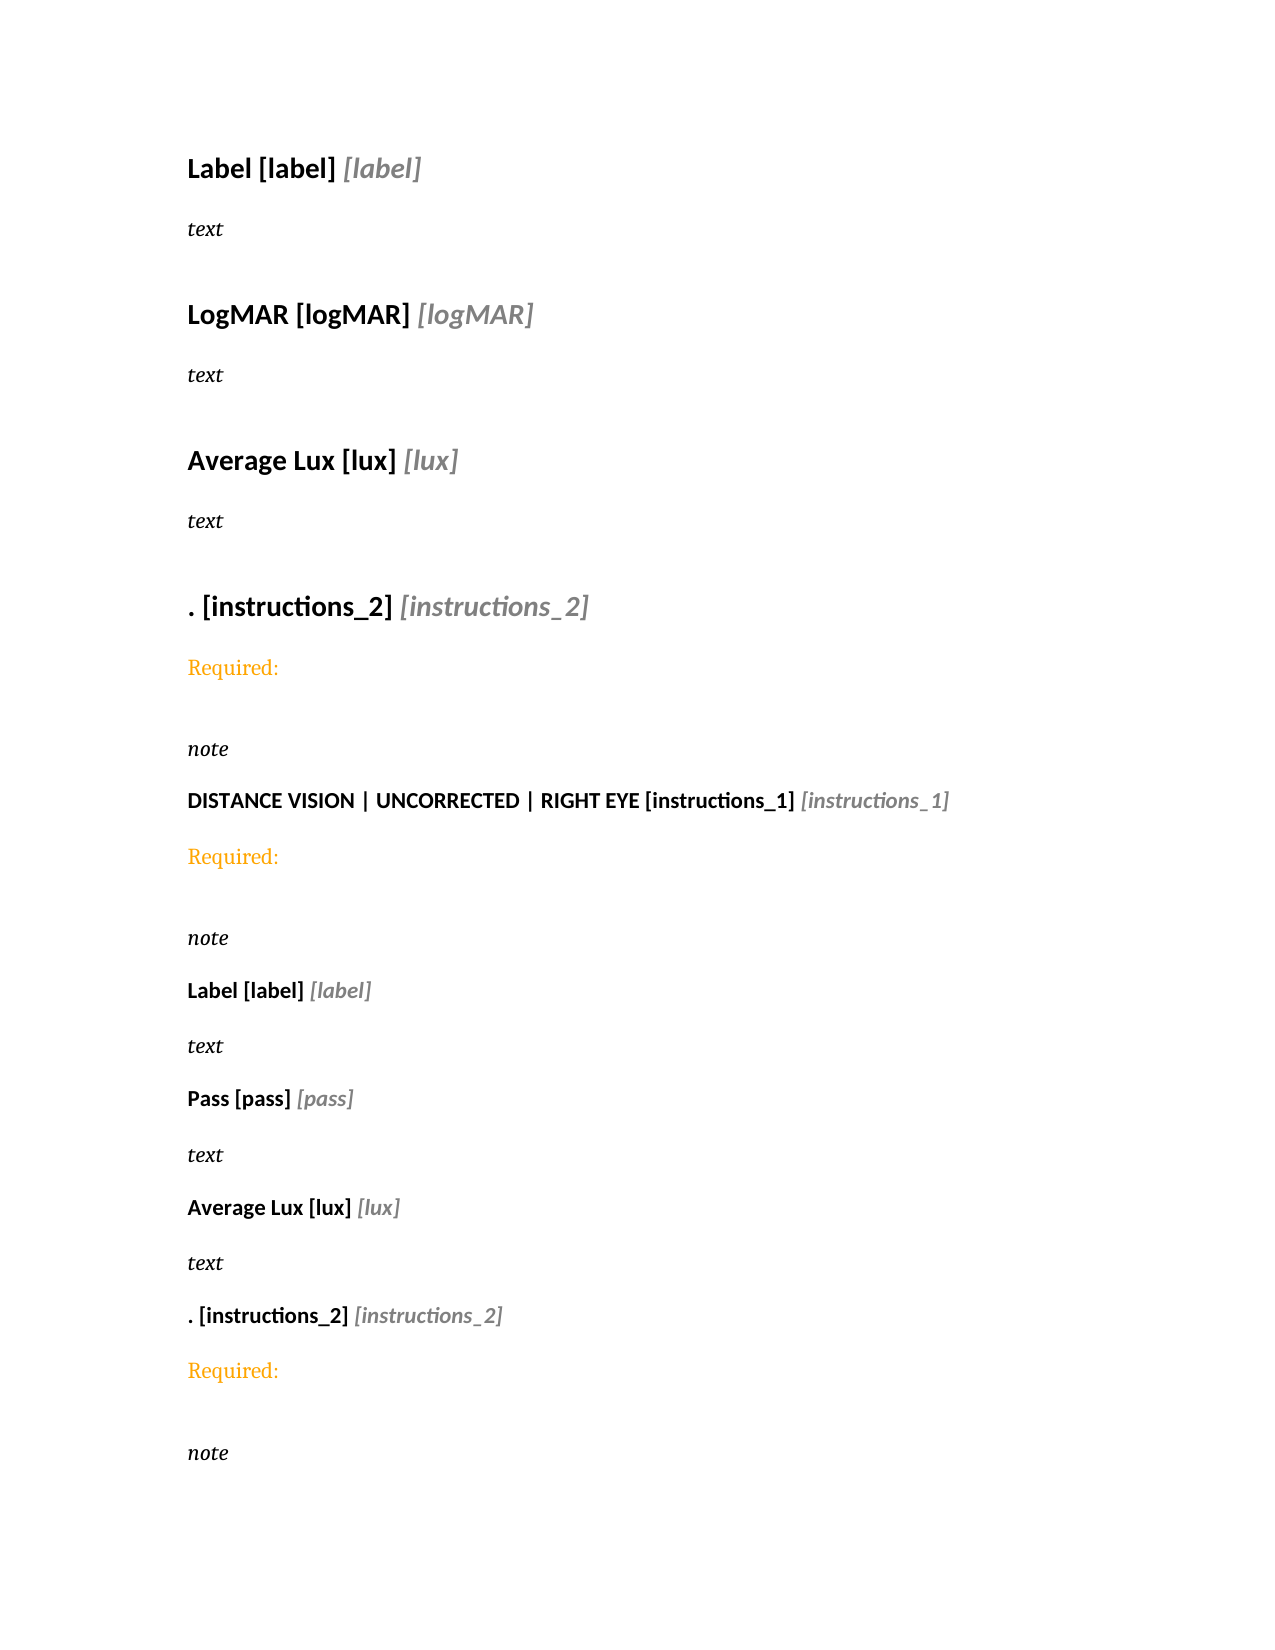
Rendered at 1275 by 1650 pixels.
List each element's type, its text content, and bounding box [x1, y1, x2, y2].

text text [187, 1142, 1087, 1168]
text Required: [187, 654, 1087, 711]
text text [187, 216, 1087, 242]
text text [187, 1033, 1087, 1060]
subtitle DISTANCE VISION | UNCORRECTED | RIGHT EYE [instructions_1] [instructions_1] [187, 787, 1087, 815]
subtitle . [instructions_2] [instructions_2] [187, 588, 1087, 624]
subtitle Pass [pass] [pass] [187, 1084, 1087, 1112]
subtitle Average Lux [lux] [lux] [187, 1193, 1087, 1221]
subtitle LogMAR [logMAR] [logMAR] [187, 296, 1087, 332]
subtitle Average Lux [lux] [lux] [187, 442, 1087, 478]
subtitle Label [label] [label] [187, 150, 1087, 186]
text text [187, 1250, 1087, 1276]
text text [187, 362, 1087, 388]
text note [187, 736, 1087, 762]
text Required: [187, 1358, 1087, 1414]
text text [187, 508, 1087, 534]
subtitle . [instructions_2] [instructions_2] [187, 1301, 1087, 1329]
text note [187, 1439, 1087, 1466]
text Required: [187, 844, 1087, 900]
subtitle Label [label] [label] [187, 976, 1087, 1004]
text note [187, 925, 1087, 951]
